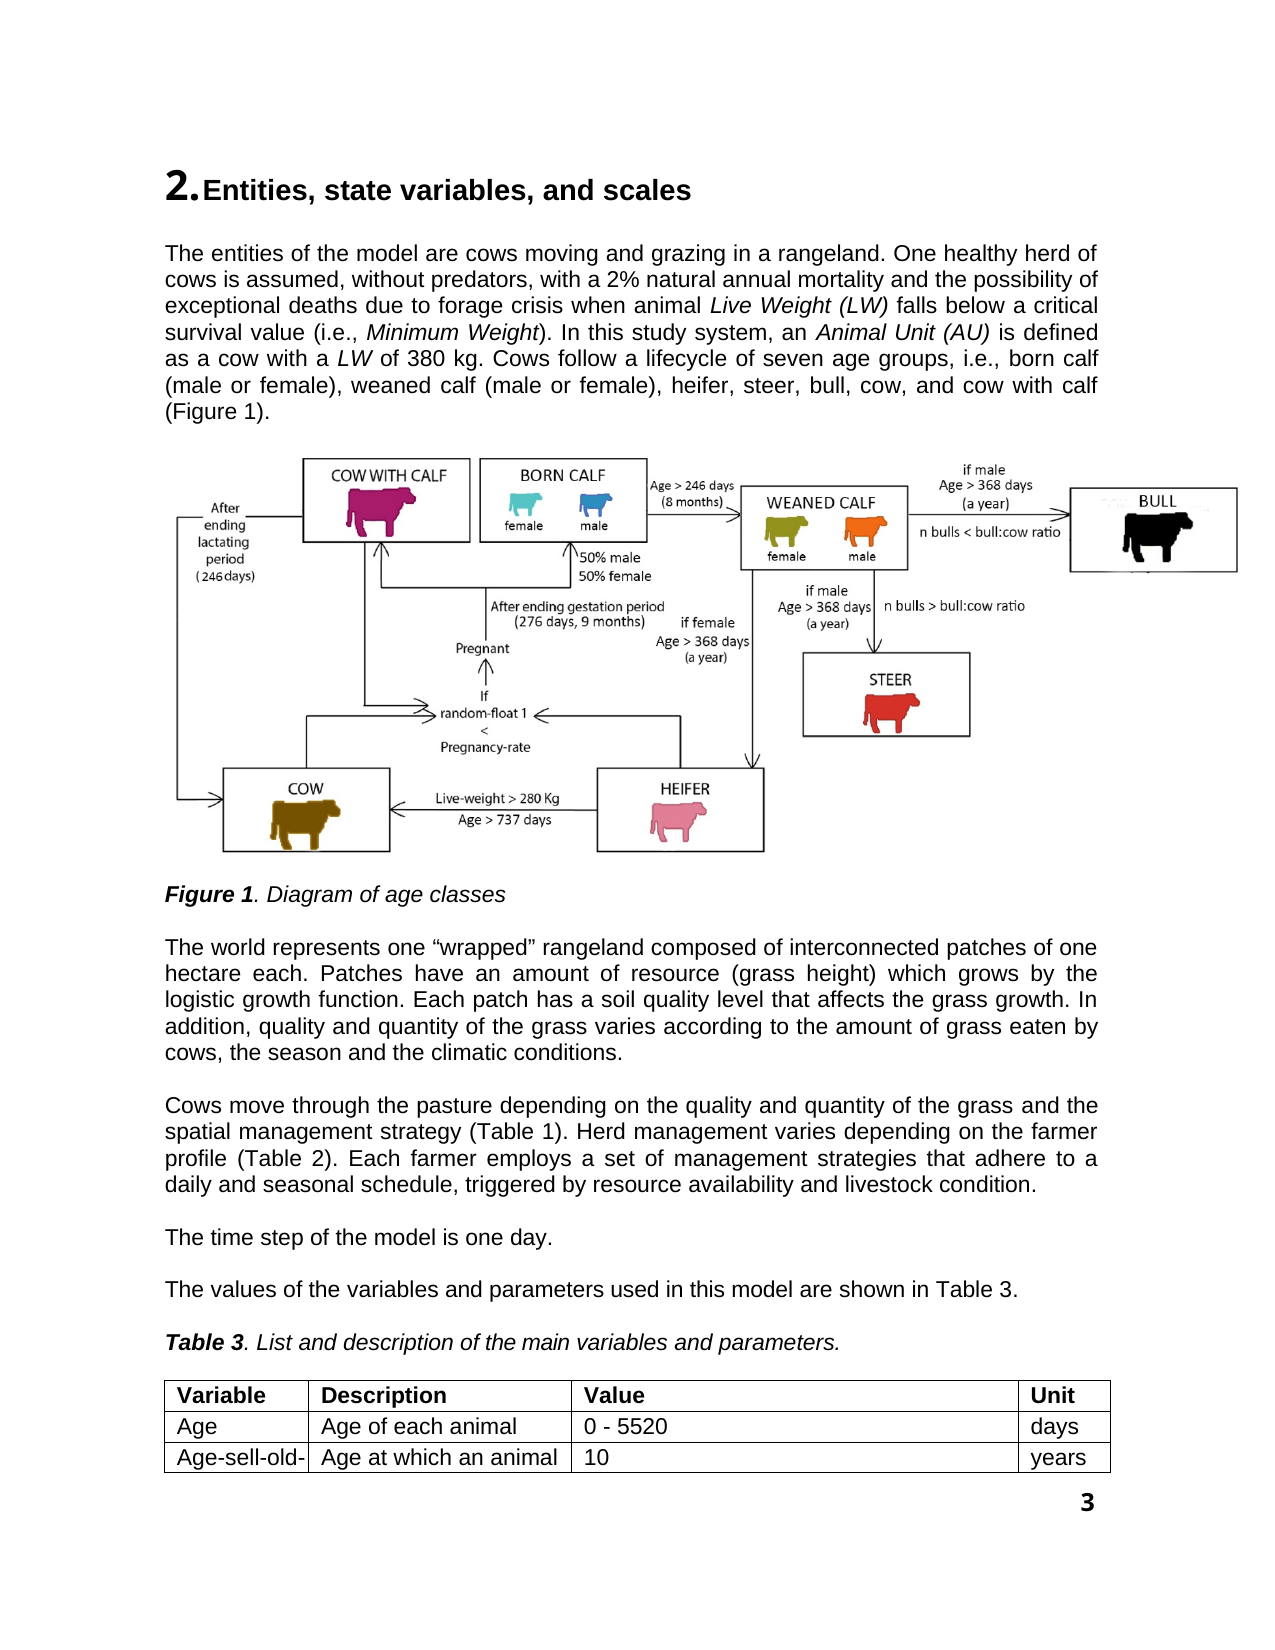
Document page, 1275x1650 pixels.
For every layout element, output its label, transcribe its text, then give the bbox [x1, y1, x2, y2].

table_cell Age-sell-old-cow/bull [165, 1443, 308, 1472]
table_header Value [572, 1381, 1018, 1411]
subtitle Entities, state variables, and scales [164, 156, 1110, 213]
text Cows move through the pasture depending on the quality and quantity of the grass and the spatial management strategy (Table 1). Herd management varies depending on the farmer profile (Table 2). Each farmer employs a set of management strategies that adhere to a daily and seasonal schedule, triggered by resource availability and livestock condition. [164, 1092, 1099, 1197]
text The entities of the model are cows moving and grazing in a rangeland. One healthy herd of cows is assumed, without predators, with a 2% natural annual mortality and the possibility of exceptional deaths due to forage crisis when animal Live Weight (LW) falls below a critical survival value (i.e., Minimum Weight). In this study system, an Animal Unit (AU) is defined as a cow with a LW of 380 kg. Cows follow a lifecycle of seven age groups, i.e., born calf (male or female), weaned calf (male or female), heifer, steer, bull, cow, and cow with calf (Figure 1). [164, 240, 1099, 424]
text The values of the variables and parameters used in this model are shown in Table 3. [164, 1276, 1099, 1303]
picture [164, 450, 1252, 855]
text The time step of the model is one day. [164, 1223, 1099, 1250]
table_cell Age at which an animal is considered old [309, 1443, 571, 1472]
table_cell 10 [572, 1443, 1018, 1472]
text Figure 1. Diagram of age classes [164, 881, 1099, 907]
table_cell years [1019, 1443, 1110, 1472]
table_cell 0 - 5520 [572, 1412, 1018, 1442]
table_header Unit [1019, 1381, 1110, 1411]
table_cell Age of each animal [309, 1412, 571, 1442]
table_cell days [1019, 1412, 1110, 1442]
text Table 3. List and description of the main variables and parameters. [164, 1329, 1110, 1355]
text The world represents one “wrapped” rangeland composed of interconnected patches of one hectare each. Patches have an amount of resource (grass height) which grows by the logistic growth function. Each patch has a soil quality level that affects the grass growth. In addition, quality and quantity of the grass varies according to the amount of grass eaten by cows, the season and the climatic conditions. [164, 934, 1099, 1065]
table_header Description [309, 1381, 571, 1411]
table_header Variable [165, 1381, 308, 1411]
table_cell Age [165, 1412, 308, 1442]
